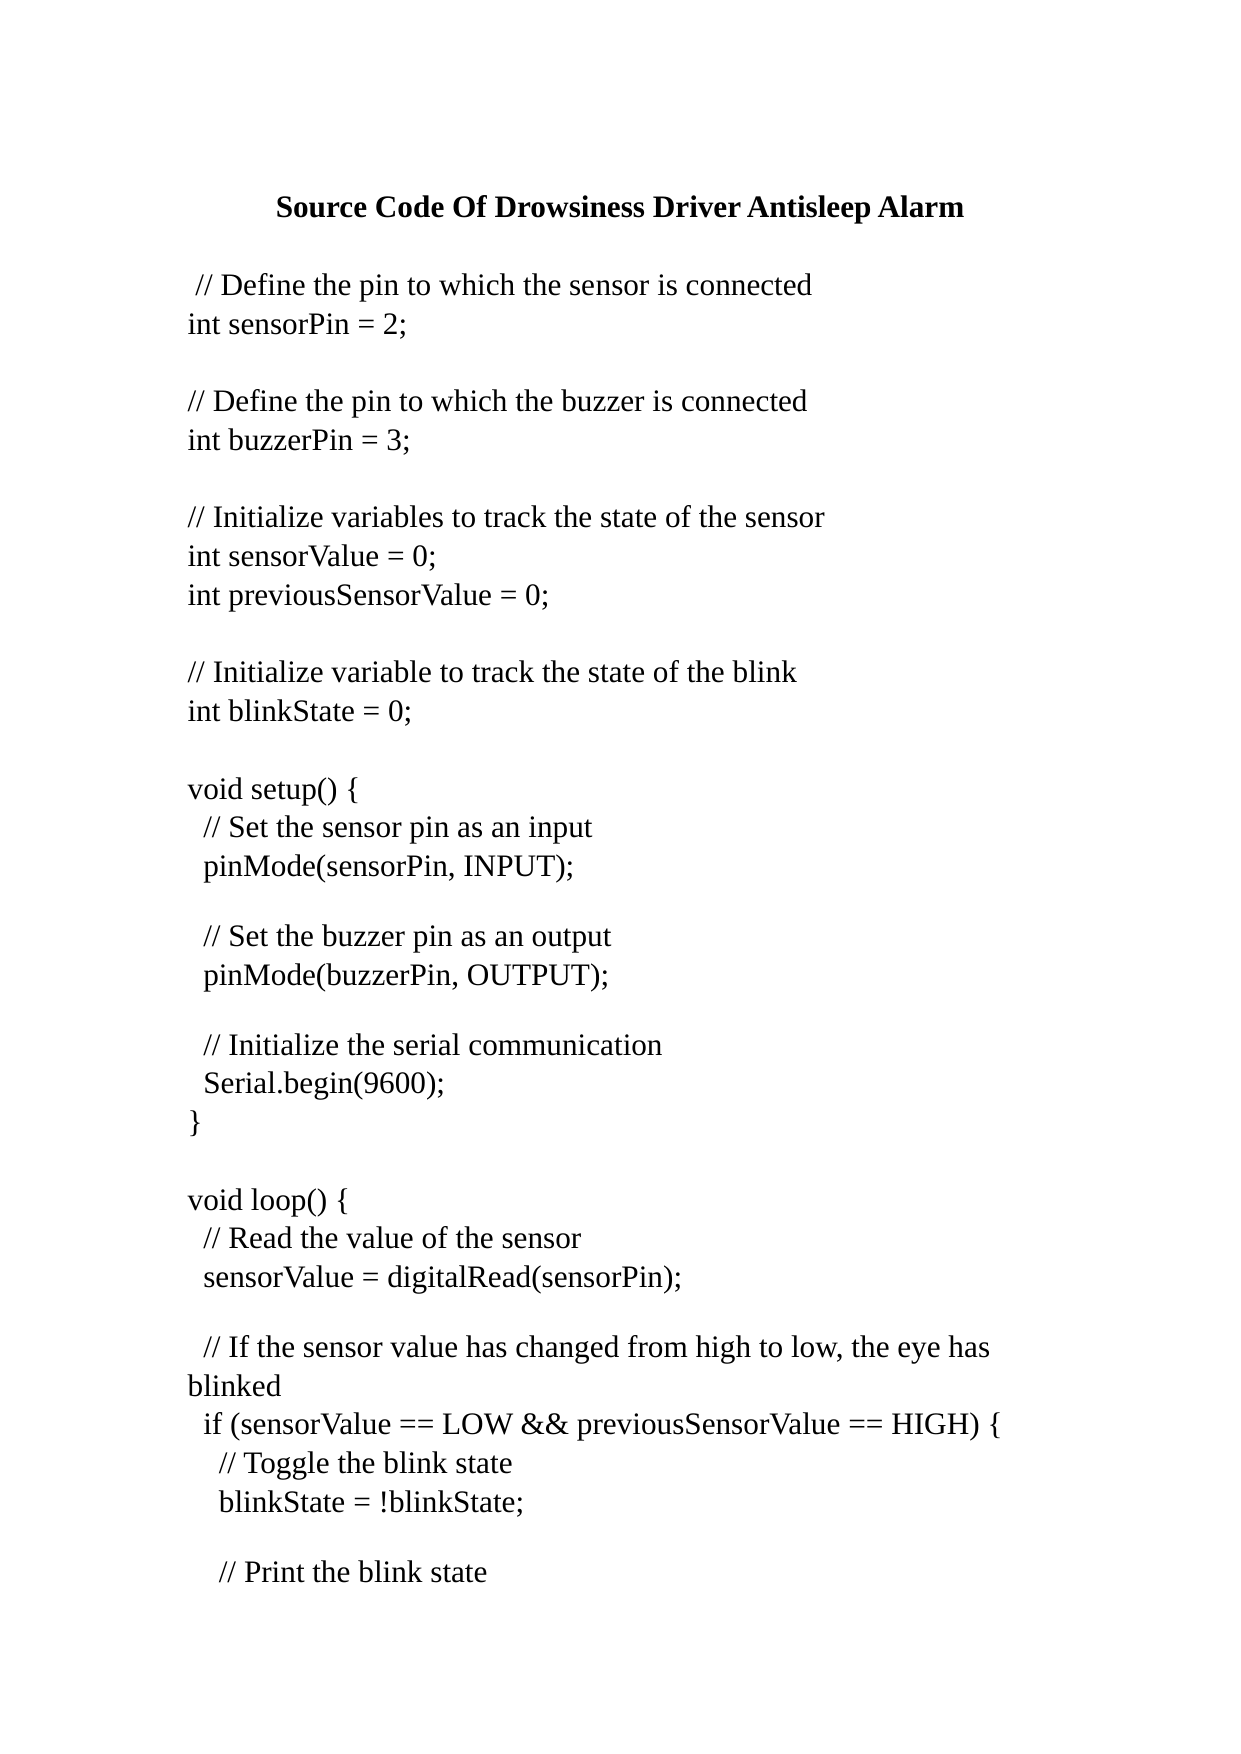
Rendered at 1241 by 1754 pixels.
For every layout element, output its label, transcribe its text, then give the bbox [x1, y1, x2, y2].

text // Set the sensor pin as an input [187, 809, 1053, 845]
text int sensorPin = 2; [187, 305, 1053, 341]
text // Initialize variable to track the state of the blink [187, 654, 1053, 690]
text int sensorValue = 0; [187, 537, 1053, 573]
text // Print the blink state [187, 1553, 1053, 1589]
text pinMode(sensorPin, INPUT); [187, 847, 1053, 883]
text // If the sensor value has changed from high to low, the eye has blinked [187, 1328, 1053, 1403]
text // Initialize variables to track the state of the sensor [187, 499, 1053, 535]
text // Toggle the blink state [187, 1444, 1053, 1480]
text // Set the buzzer pin as an output [187, 917, 1053, 953]
text // Define the pin to which the buzzer is connected [187, 382, 1053, 418]
text int blinkState = 0; [187, 692, 1053, 728]
text } [187, 1103, 1053, 1139]
text blinkState = !blinkState; [187, 1483, 1053, 1519]
text int buzzerPin = 3; [187, 421, 1053, 457]
text pinMode(buzzerPin, OUTPUT); [187, 956, 1053, 992]
text // Define the pin to which the sensor is connected [187, 266, 1053, 302]
text Source Code Of Drowsiness Driver Antisleep Alarm [187, 189, 1053, 225]
text void loop() { [187, 1181, 1053, 1217]
text int previousSensorValue = 0; [187, 576, 1053, 612]
text // Read the value of the sensor [187, 1219, 1053, 1256]
text Serial.begin(9600); [187, 1064, 1053, 1101]
text // Initialize the serial communication [187, 1026, 1053, 1062]
text if (sensorValue == LOW && previousSensorValue == HIGH) { [187, 1406, 1053, 1442]
text void setup() { [187, 770, 1053, 806]
text sensorValue = digitalRead(sensorPin); [187, 1258, 1053, 1294]
